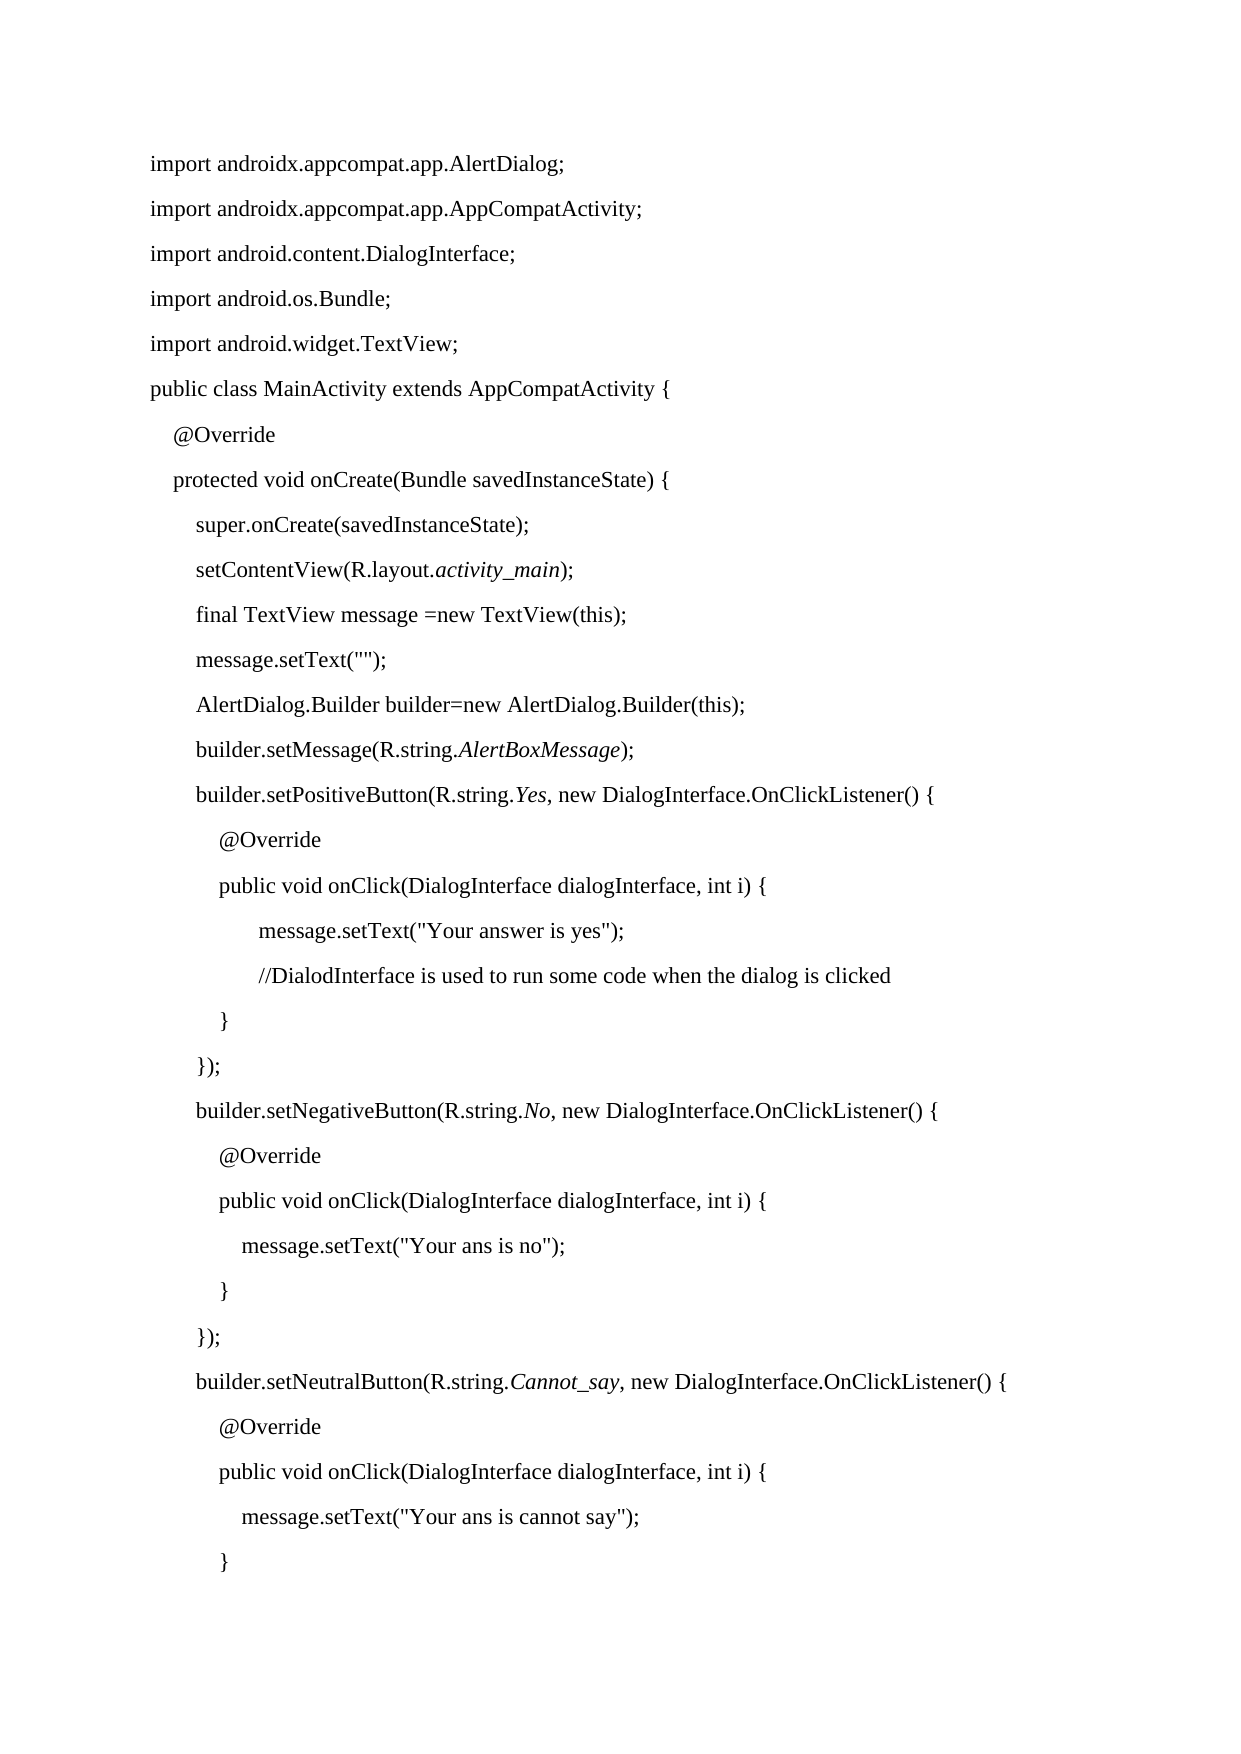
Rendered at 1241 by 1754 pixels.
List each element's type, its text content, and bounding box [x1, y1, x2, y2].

text public void onClick(DialogInterface dialogInterface, int i) { [150, 1458, 1090, 1484]
text protected void onCreate(Bundle savedInstanceState) { [150, 466, 1090, 492]
text } [150, 1278, 1090, 1304]
text message.setText(""); [150, 646, 1090, 672]
text public class MainActivity extends AppCompatActivity { [150, 376, 1090, 402]
text @Override [150, 1413, 1090, 1439]
text setContentView(R.layout.activity_main); [150, 556, 1090, 582]
text message.setText("Your answer is yes"); [150, 917, 1090, 943]
text builder.setMessage(R.string.AlertBoxMessage); [150, 736, 1090, 763]
text @Override [150, 827, 1090, 853]
text } [150, 1007, 1090, 1033]
text //DialodInterface is used to run some code when the dialog is clicked [150, 962, 1090, 988]
text AlertDialog.Builder builder=new AlertDialog.Builder(this); [150, 691, 1090, 718]
text message.setText("Your ans is no"); [150, 1232, 1090, 1259]
text } [150, 1548, 1090, 1574]
text message.setText("Your ans is cannot say"); [150, 1503, 1090, 1529]
text builder.setNeutralButton(R.string.Cannot_say, new DialogInterface.OnClickListener() { [150, 1368, 1090, 1394]
text builder.setPositiveButton(R.string.Yes, new DialogInterface.OnClickListener() { [150, 781, 1090, 808]
text import android.widget.TextView; [150, 330, 1090, 357]
text @Override [150, 1142, 1090, 1169]
text super.onCreate(savedInstanceState); [150, 511, 1090, 537]
text }); [150, 1323, 1090, 1349]
text final TextView message =new TextView(this); [150, 601, 1090, 627]
text import android.content.DialogInterface; [150, 240, 1090, 267]
text builder.setNegativeButton(R.string.No, new DialogInterface.OnClickListener() { [150, 1097, 1090, 1123]
text }); [150, 1052, 1090, 1078]
text import androidx.appcompat.app.AlertDialog; [150, 150, 1090, 176]
text public void onClick(DialogInterface dialogInterface, int i) { [150, 1187, 1090, 1214]
text import androidx.appcompat.app.AppCompatActivity; [150, 195, 1090, 221]
text import android.os.Bundle; [150, 285, 1090, 312]
text public void onClick(DialogInterface dialogInterface, int i) { [150, 872, 1090, 898]
text @Override [150, 421, 1090, 447]
